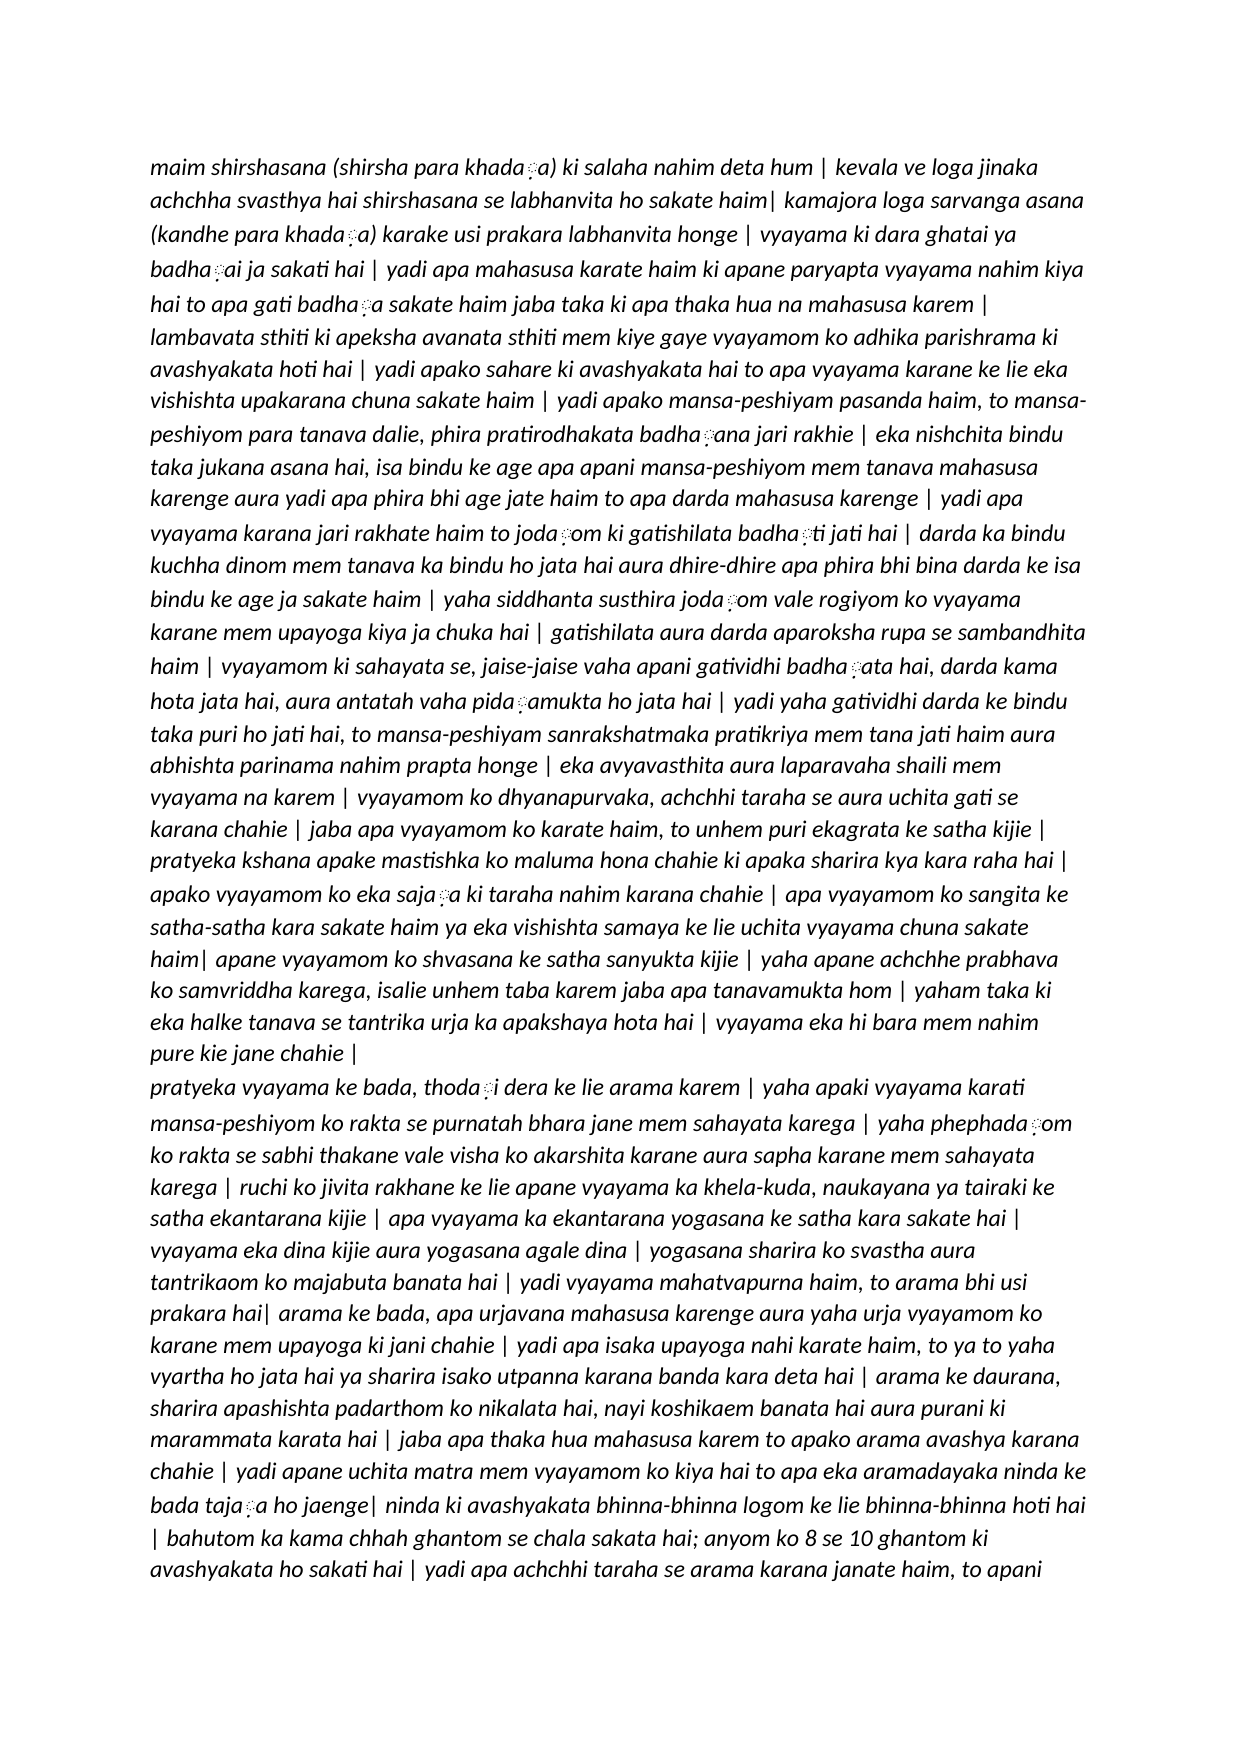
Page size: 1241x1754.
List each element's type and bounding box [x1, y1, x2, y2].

text [150, 150, 1090, 1583]
